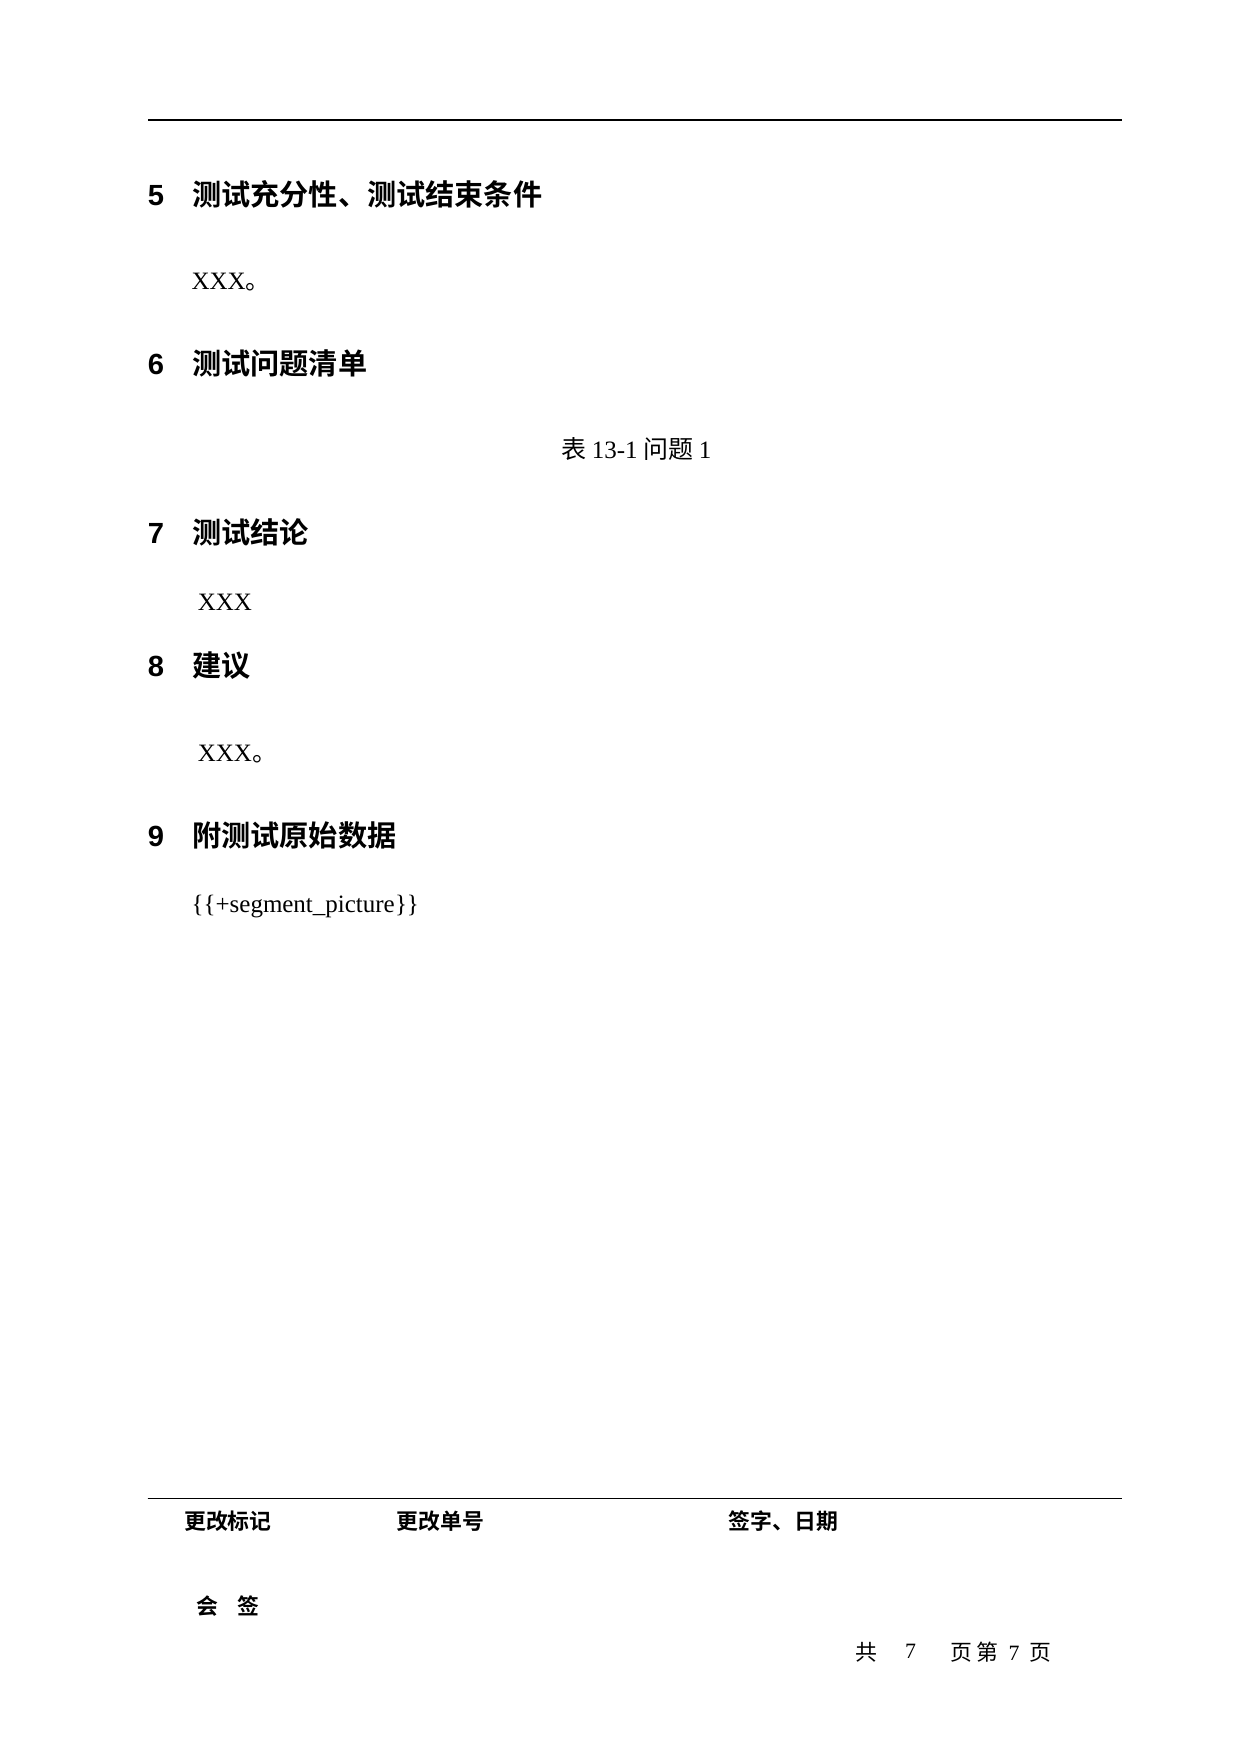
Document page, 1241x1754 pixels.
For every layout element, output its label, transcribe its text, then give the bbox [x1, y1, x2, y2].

subtitle 建议 [148, 632, 1122, 697]
subtitle 测试问题清单 [148, 329, 1122, 394]
text 表13-1 问题1 [148, 416, 1125, 481]
text XXX。 [148, 718, 1125, 783]
text XXX。 [148, 246, 1122, 311]
subtitle 测试结论 [148, 499, 1122, 564]
subtitle 附测试原始数据 [148, 801, 1122, 866]
text {{+segment_picture}} [191, 887, 1122, 919]
subtitle 测试充分性、测试结束条件 [148, 160, 1122, 225]
text XXX [148, 585, 1125, 617]
